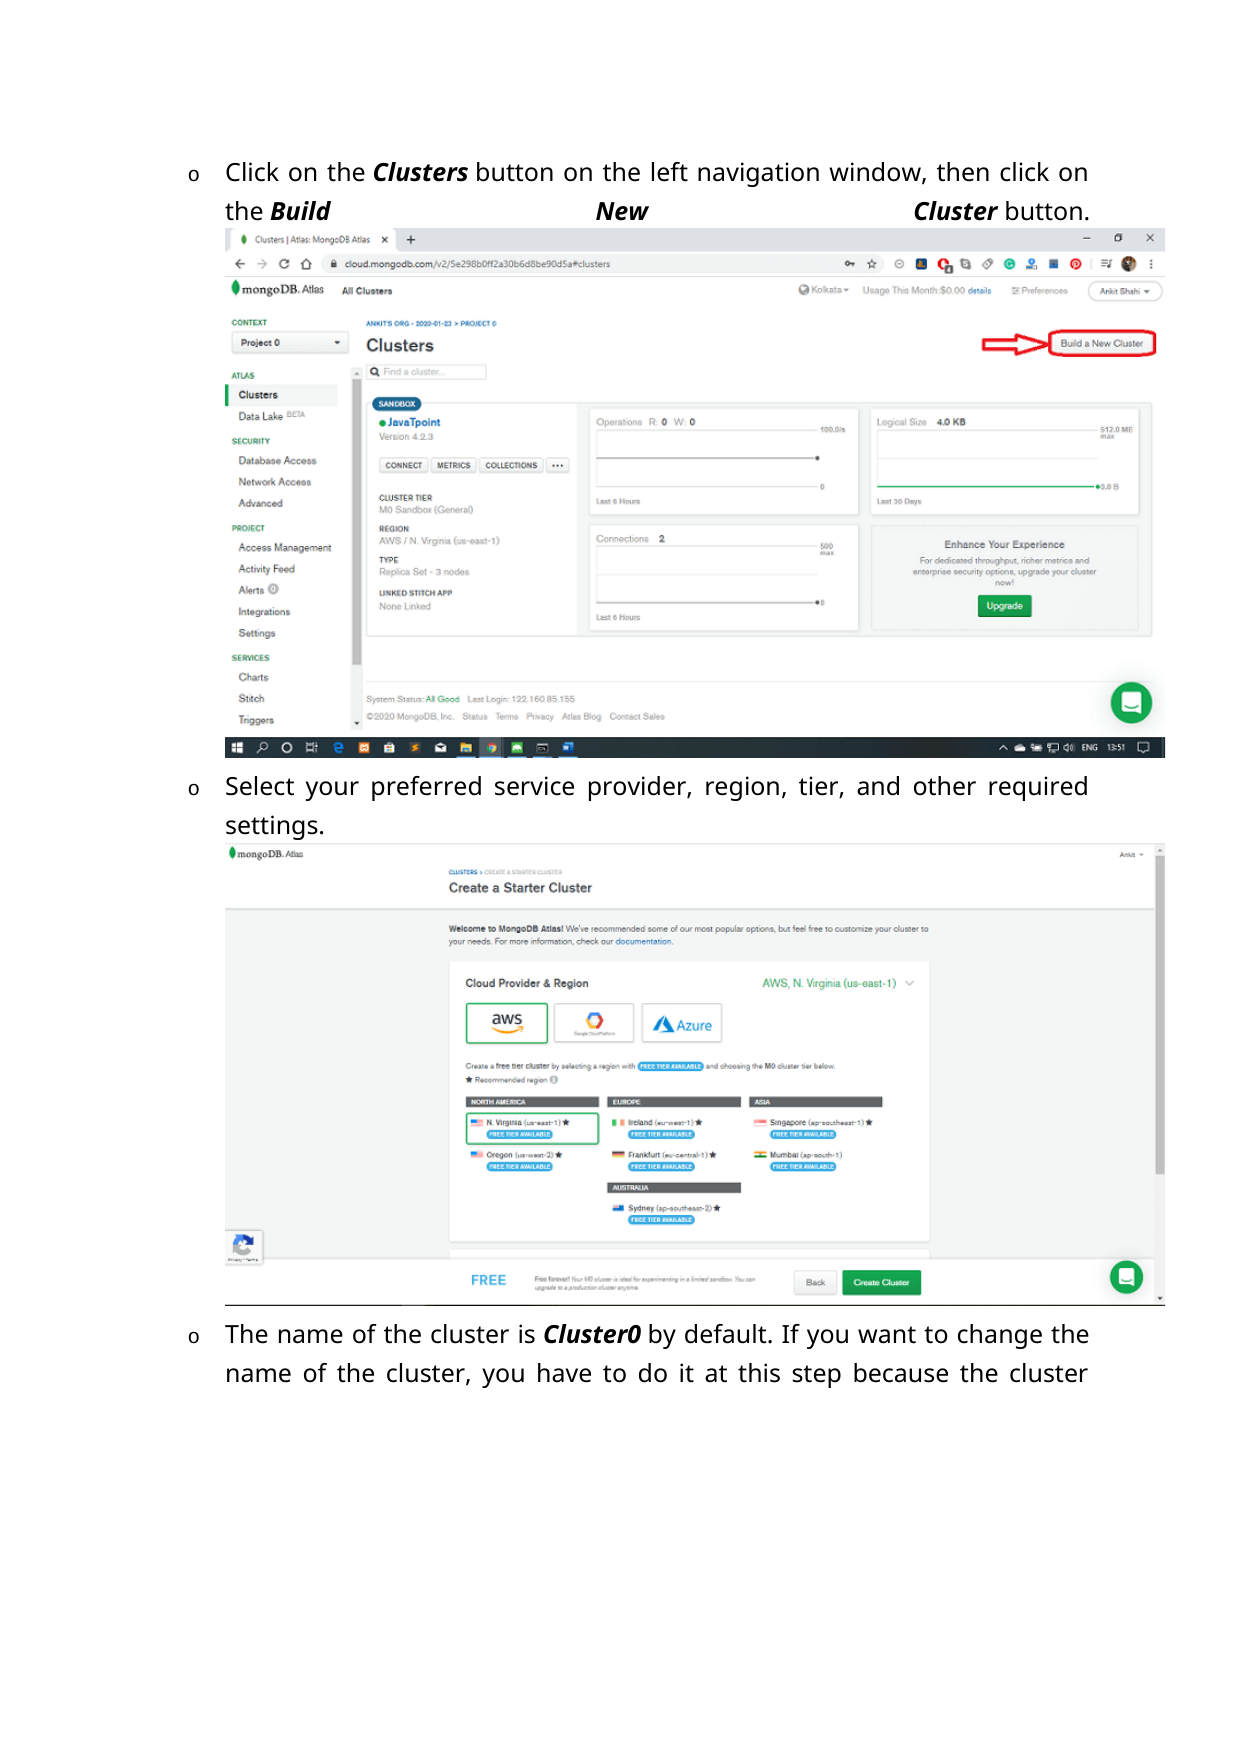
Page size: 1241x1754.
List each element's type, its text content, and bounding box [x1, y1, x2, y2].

picture [225, 841, 1166, 1306]
picture [225, 228, 1166, 758]
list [187, 1311, 1090, 1389]
